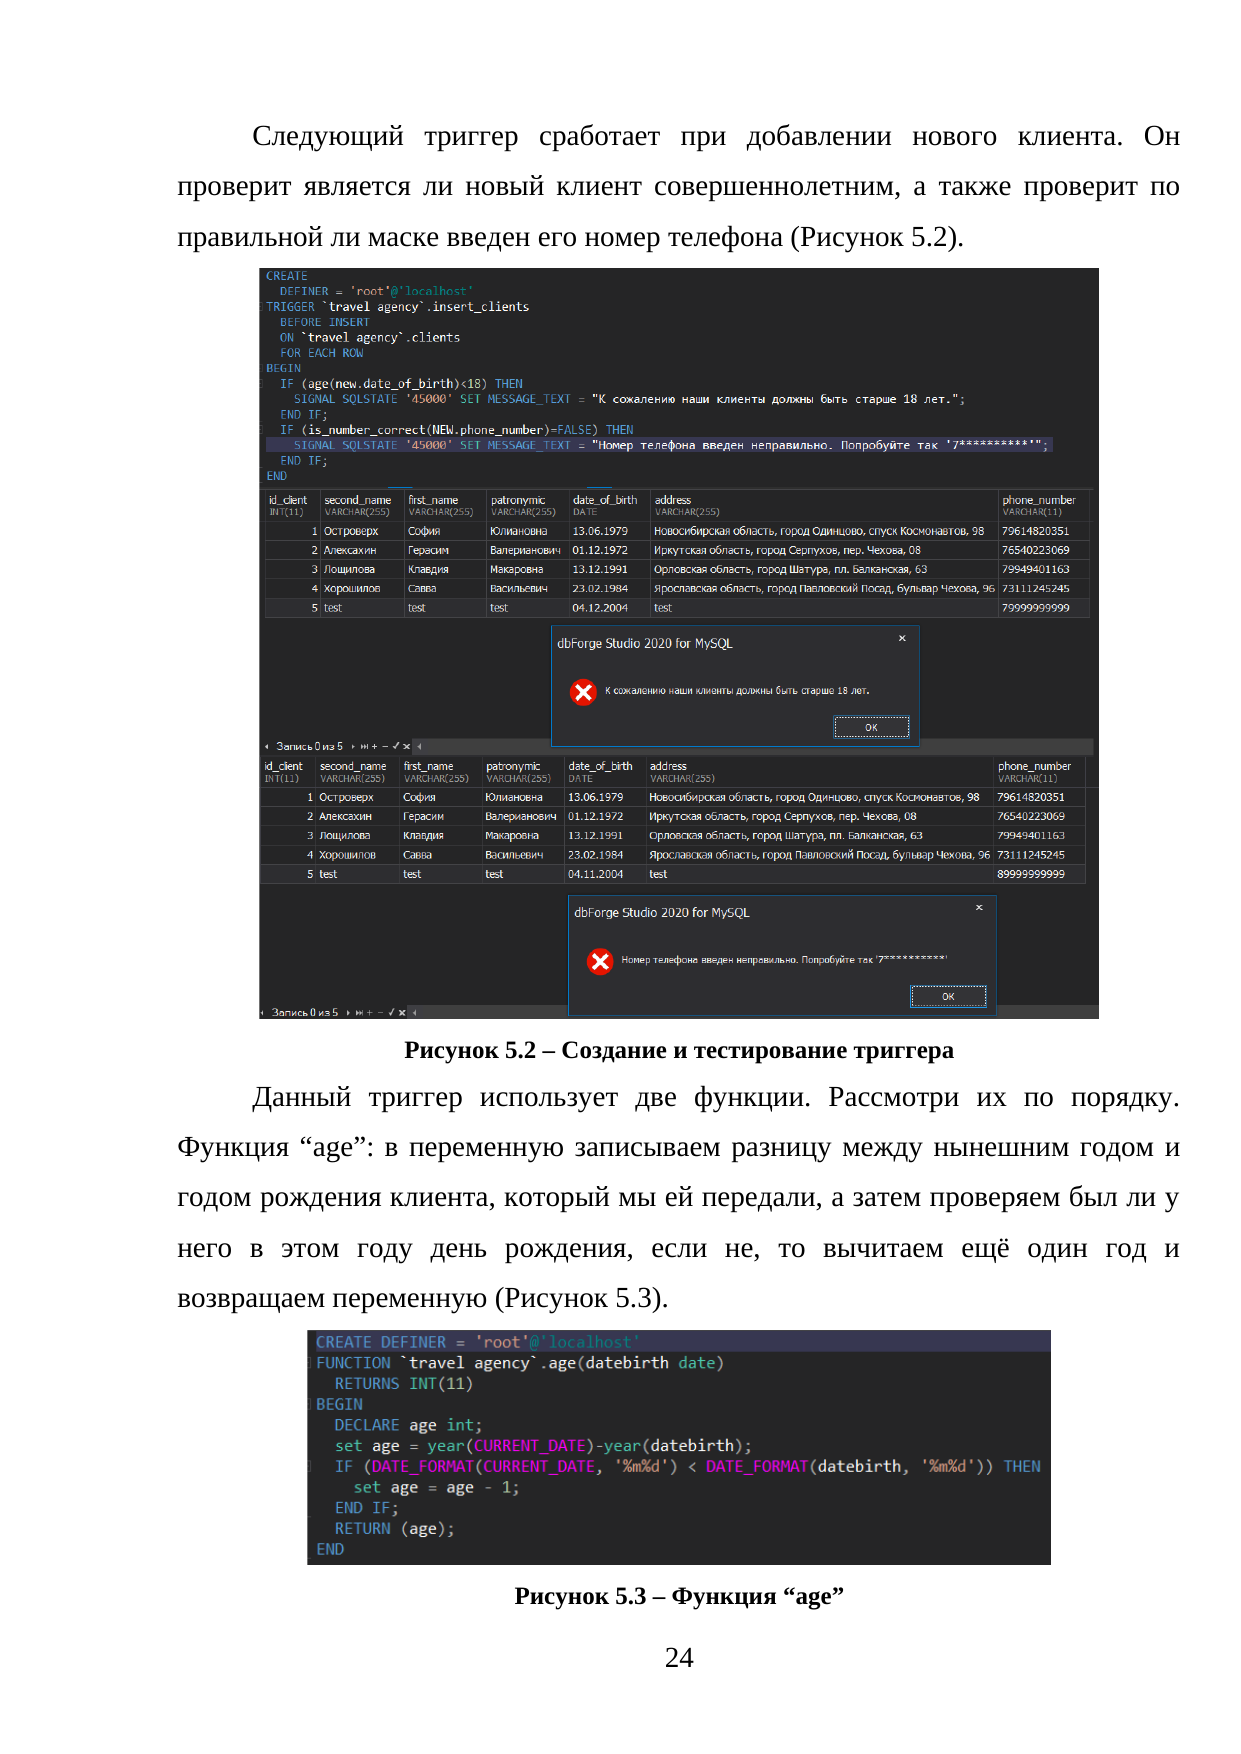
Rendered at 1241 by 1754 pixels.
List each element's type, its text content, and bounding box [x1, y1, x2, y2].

text Рисунок 5.2 – Создание и тестирование триггера [177, 1036, 1181, 1064]
picture [307, 1330, 1051, 1565]
text Следующий триггер сработает при добавлении нового клиента. Он проверит является ли новый клиент совершеннолетним, а также проверит по правильной ли маске введен его номер телефона (Рисунок 5.2). [177, 118, 1181, 252]
text Данный триггер использует две функции. Рассмотри их по порядку. Функция “age”: в переменную записываем разницу между нынешним годом и годом рождения клиента, который мы ей передали, а затем проверяем был ли у него в этом году день рождения, если не, то вычитаем ещё один год и возвращаем переменную (Рисунок 5.3). [177, 1079, 1181, 1313]
picture [259, 268, 1099, 1019]
text Рисунок 5.3 – Функция “age” [177, 1581, 1181, 1610]
